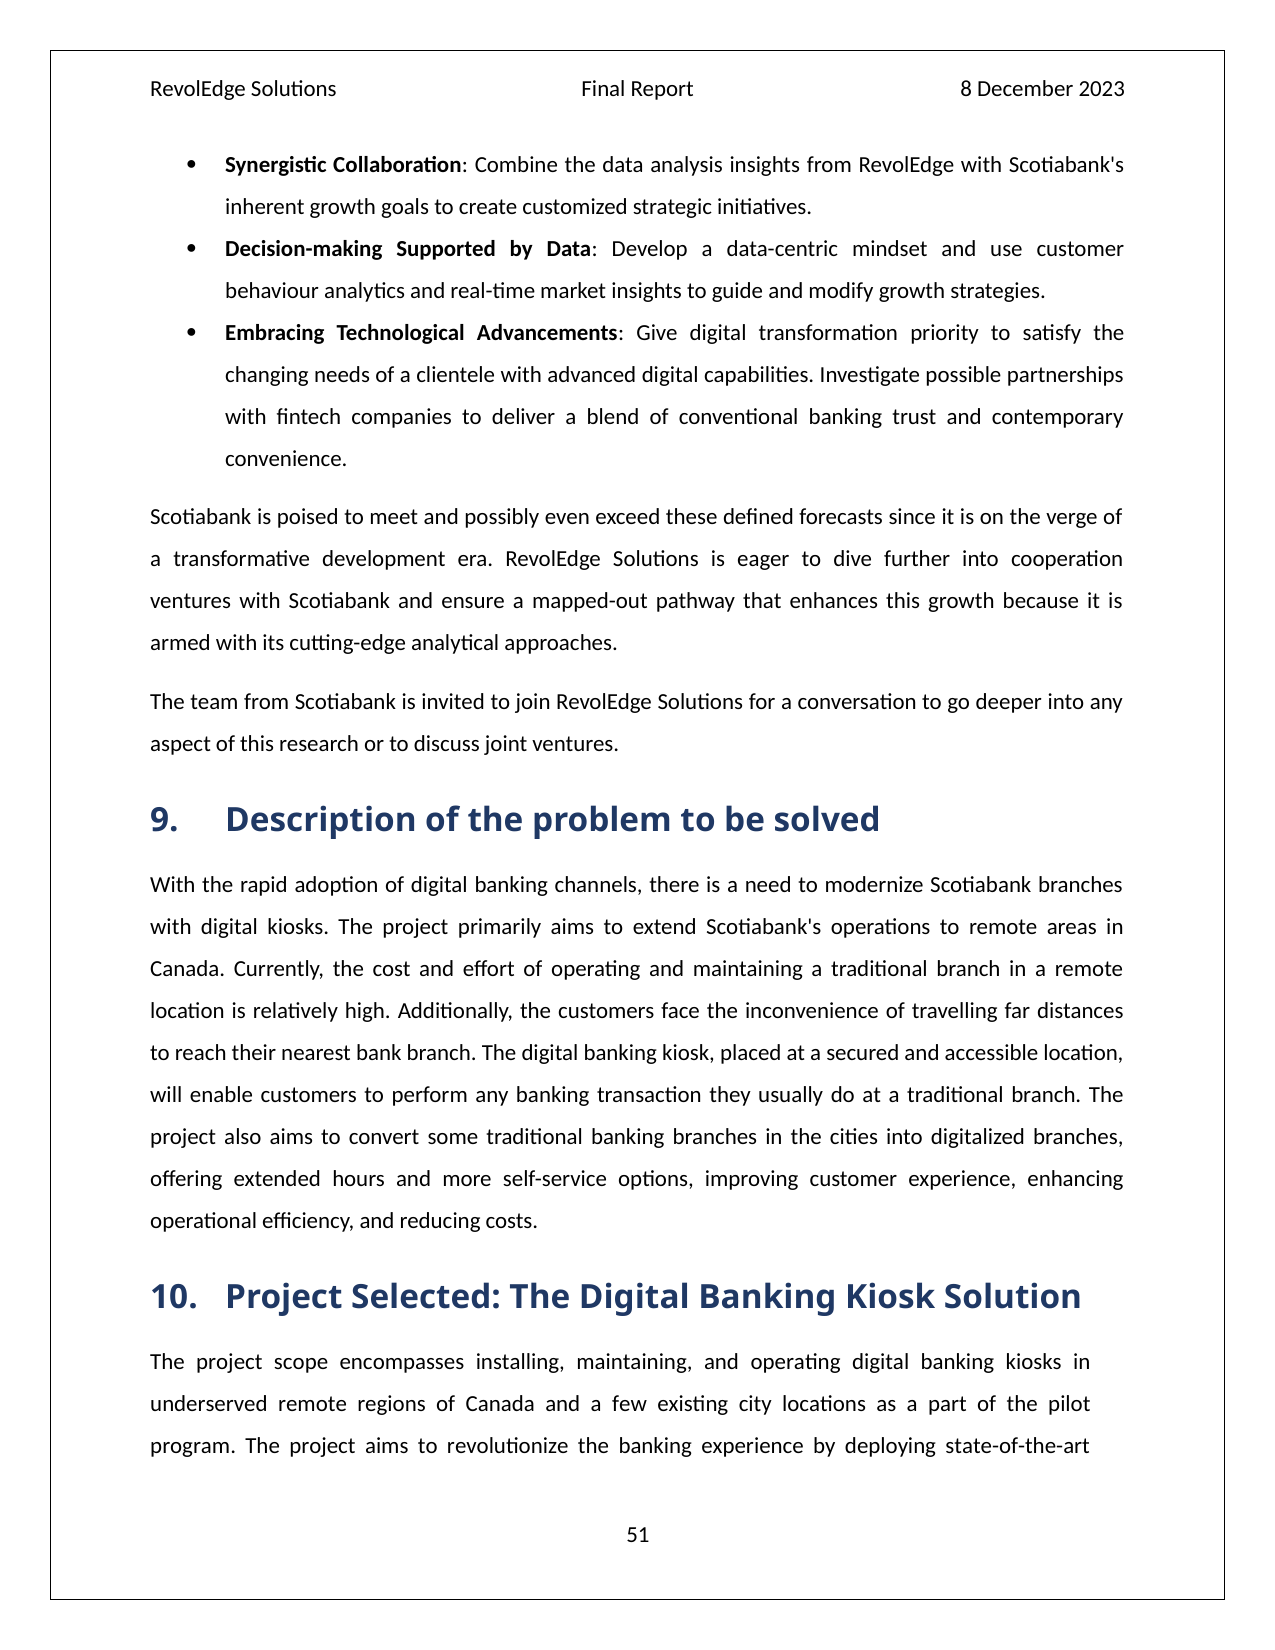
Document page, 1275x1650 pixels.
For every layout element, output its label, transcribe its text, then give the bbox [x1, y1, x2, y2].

text The team from Scotiabank is invited to join RevolEdge Solutions for a conversation to go deeper into any aspect of this research or to discuss joint ventures. [150, 687, 1125, 757]
subtitle Project Selected: The Digital Banking Kiosk Solution [150, 1273, 1125, 1318]
list Synergistic Collaboration: Combine the data analysis insights from RevolEdge with Scotiabank's inherent growth goals to create customized strategic initiatives. [187, 150, 1125, 220]
text Scotiabank is poised to meet and possibly even exceed these defined forecasts since it is on the verge of a transformative development era. RevolEdge Solutions is eager to dive further into cooperation ventures with Scotiabank and ensure a mapped-out pathway that enhances this growth because it is armed with its cutting-edge analytical approaches. [150, 502, 1125, 656]
text With the rapid adoption of digital banking channels, there is a need to modernize Scotiabank branches with digital kiosks. The project primarily aims to extend Scotiabank's operations to remote areas in Canada. Currently, the cost and effort of operating and maintaining a traditional branch in a remote location is relatively high. Additionally, the customers face the inconvenience of travelling far distances to reach their nearest bank branch. The digital banking kiosk, placed at a secured and accessible location, will enable customers to perform any banking transaction they usually do at a traditional branch. The project also aims to convert some traditional banking branches in the cities into digitalized branches, offering extended hours and more self-service options, improving customer experience, enhancing operational efficiency, and reducing costs. [150, 870, 1125, 1234]
list Decision-making Supported by Data: Develop a data-centric mindset and use customer behaviour analytics and real-time market insights to guide and modify growth strategies. [187, 234, 1125, 304]
list Embracing Technological Advancements: Give digital transformation priority to satisfy the changing needs of a clientele with advanced digital capabilities. Investigate possible partnerships with fintech companies to deliver a blend of conventional banking trust and contemporary convenience. [187, 318, 1125, 472]
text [150, 1347, 1092, 1459]
subtitle Description of the problem to be solved [150, 796, 1125, 841]
